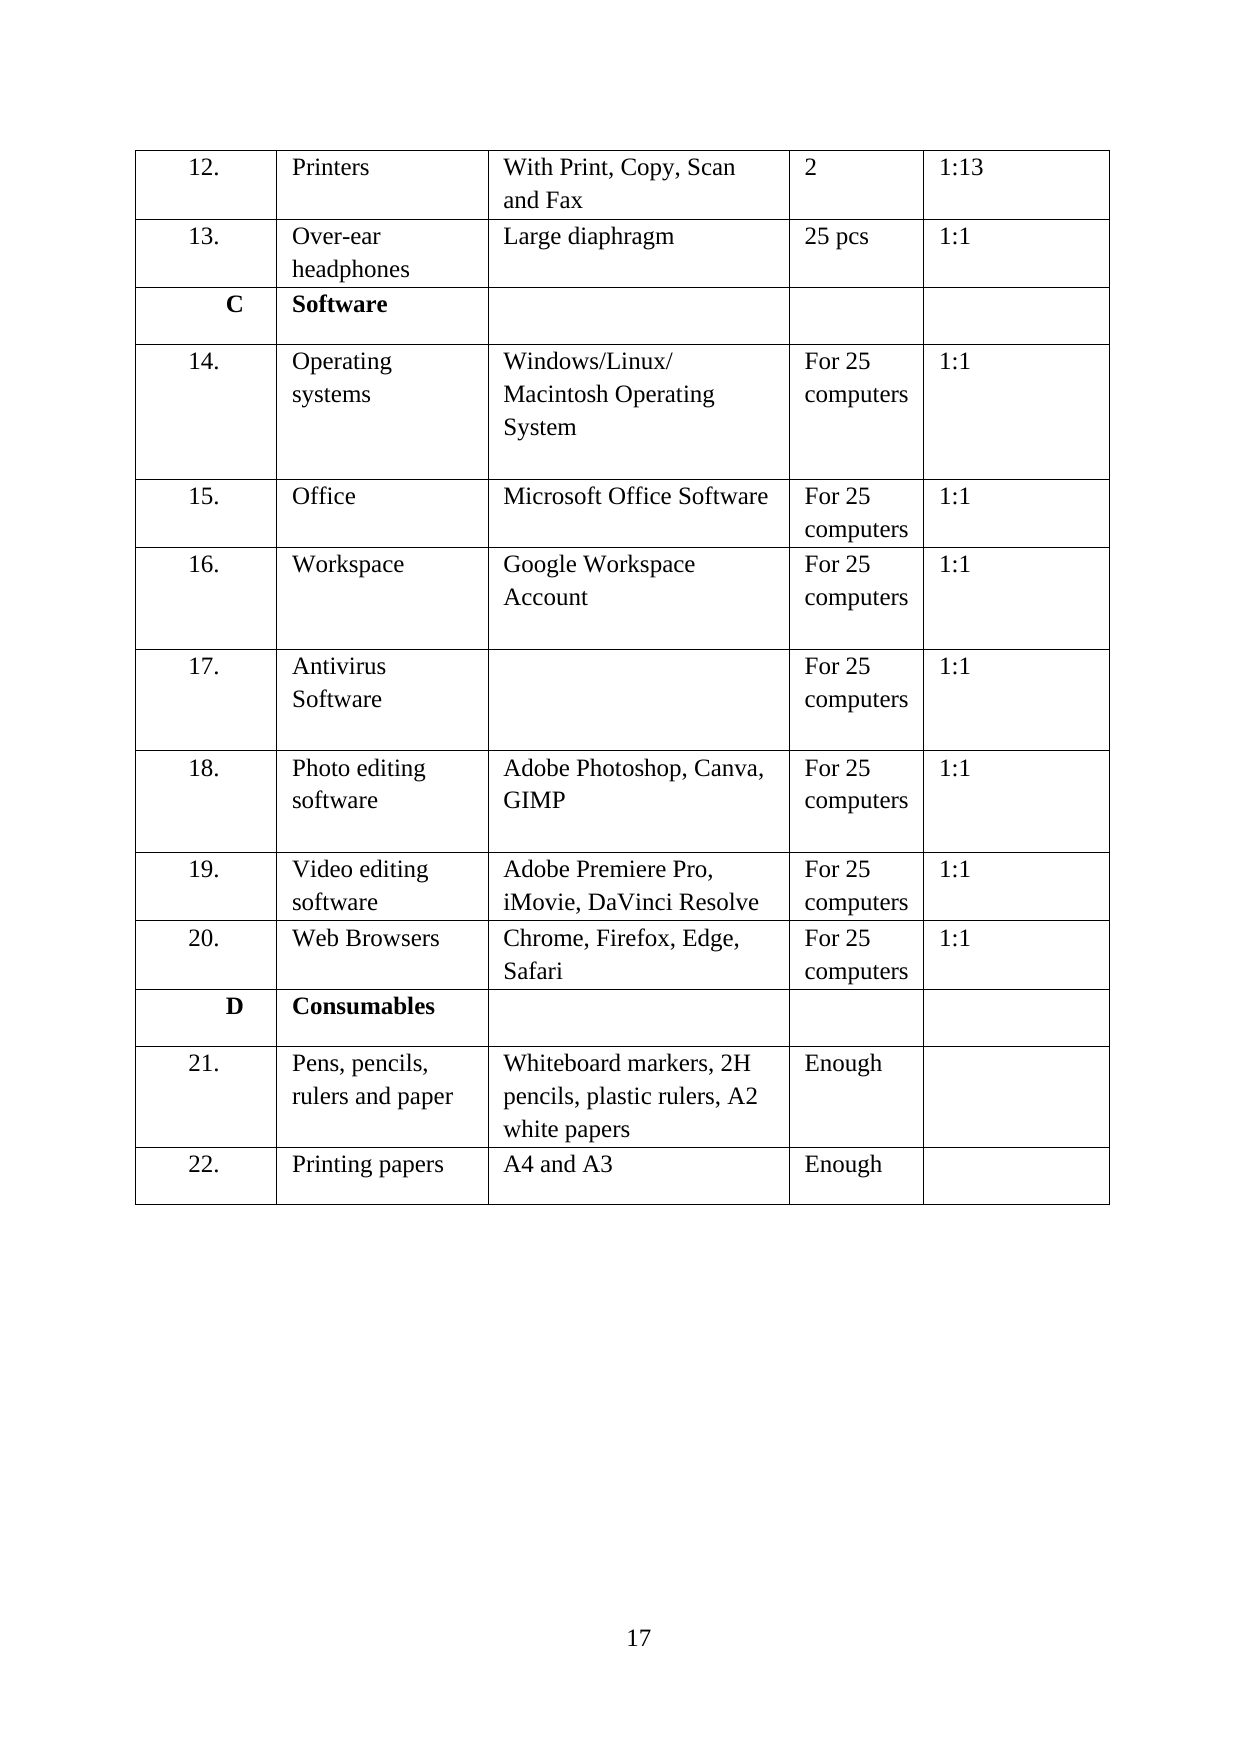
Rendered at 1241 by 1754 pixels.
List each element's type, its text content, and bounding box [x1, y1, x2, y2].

table_cell [136, 921, 276, 989]
table_cell For 25 computers [790, 853, 923, 920]
table_cell 1:1 [924, 548, 1109, 648]
table_cell 1:1 [924, 220, 1109, 287]
table_cell Operating systems [277, 345, 488, 478]
table_cell [136, 751, 276, 852]
table_cell [136, 1047, 276, 1147]
table_cell [924, 990, 1109, 1046]
table_cell Enough [790, 1148, 923, 1204]
table_cell D [136, 990, 276, 1046]
table_cell Large diaphragm [489, 220, 789, 287]
table_cell Antivirus Software [277, 650, 488, 750]
table_cell [136, 220, 276, 287]
table_cell [924, 288, 1109, 344]
table_cell 1:1 [924, 345, 1109, 478]
table_cell A4 and A3 [489, 1148, 789, 1204]
table_cell For 25 computers [790, 650, 923, 750]
table_cell [790, 288, 923, 344]
table_cell For 25 computers [790, 345, 923, 478]
table_cell 25 pcs [790, 220, 923, 287]
table_cell 1:13 [924, 151, 1109, 218]
table_cell [790, 990, 923, 1046]
table_cell 1:1 [924, 480, 1109, 547]
table_cell Photo editing software [277, 751, 488, 852]
table_cell For 25 computers [790, 751, 923, 852]
table_cell Workspace [277, 548, 488, 648]
table_cell Adobe Photoshop, Canva, GIMP [489, 751, 789, 852]
table_cell [136, 151, 276, 218]
table_cell Chrome, Firefox, Edge, Safari [489, 921, 789, 989]
table_cell [136, 480, 276, 547]
table_cell [924, 1047, 1109, 1147]
table_cell [136, 853, 276, 920]
table_cell [136, 345, 276, 478]
table_cell [924, 1148, 1109, 1204]
table_cell 1:1 [924, 921, 1109, 989]
table_cell Adobe Premiere Pro, iMovie, DaVinci Resolve [489, 853, 789, 920]
table_cell Printing papers [277, 1148, 488, 1204]
table_cell Printers [277, 151, 488, 218]
table_cell Windows/Linux/Macintosh Operating System [489, 345, 789, 478]
table_cell 1:1 [924, 650, 1109, 750]
table_cell Video editing software [277, 853, 488, 920]
table_cell [136, 548, 276, 648]
table_cell [136, 1148, 276, 1204]
table_cell [489, 990, 789, 1046]
table_cell Web Browsers [277, 921, 488, 989]
table_cell C [136, 288, 276, 344]
table_cell 1:1 [924, 853, 1109, 920]
table_cell Over-ear headphones [277, 220, 488, 287]
table_cell For 25 computers [790, 548, 923, 648]
table_cell [136, 650, 276, 750]
table_cell Google Workspace Account [489, 548, 789, 648]
table_cell For 25 computers [790, 480, 923, 547]
table_cell Office [277, 480, 488, 547]
table_cell Consumables [277, 990, 488, 1046]
table_cell Enough [790, 1047, 923, 1147]
table_cell For 25 computers [790, 921, 923, 989]
table_cell Pens, pencils, rulers and paper [277, 1047, 488, 1147]
table_cell [489, 288, 789, 344]
table_cell 2 [790, 151, 923, 218]
table_cell [489, 650, 789, 750]
table_cell With Print, Copy, Scan and Fax [489, 151, 789, 218]
table_cell 1:1 [924, 751, 1109, 852]
table_cell Microsoft Office Software [489, 480, 789, 547]
table_cell Whiteboard markers, 2H pencils, plastic rulers, A2 white papers [489, 1047, 789, 1147]
table_cell Software [277, 288, 488, 344]
